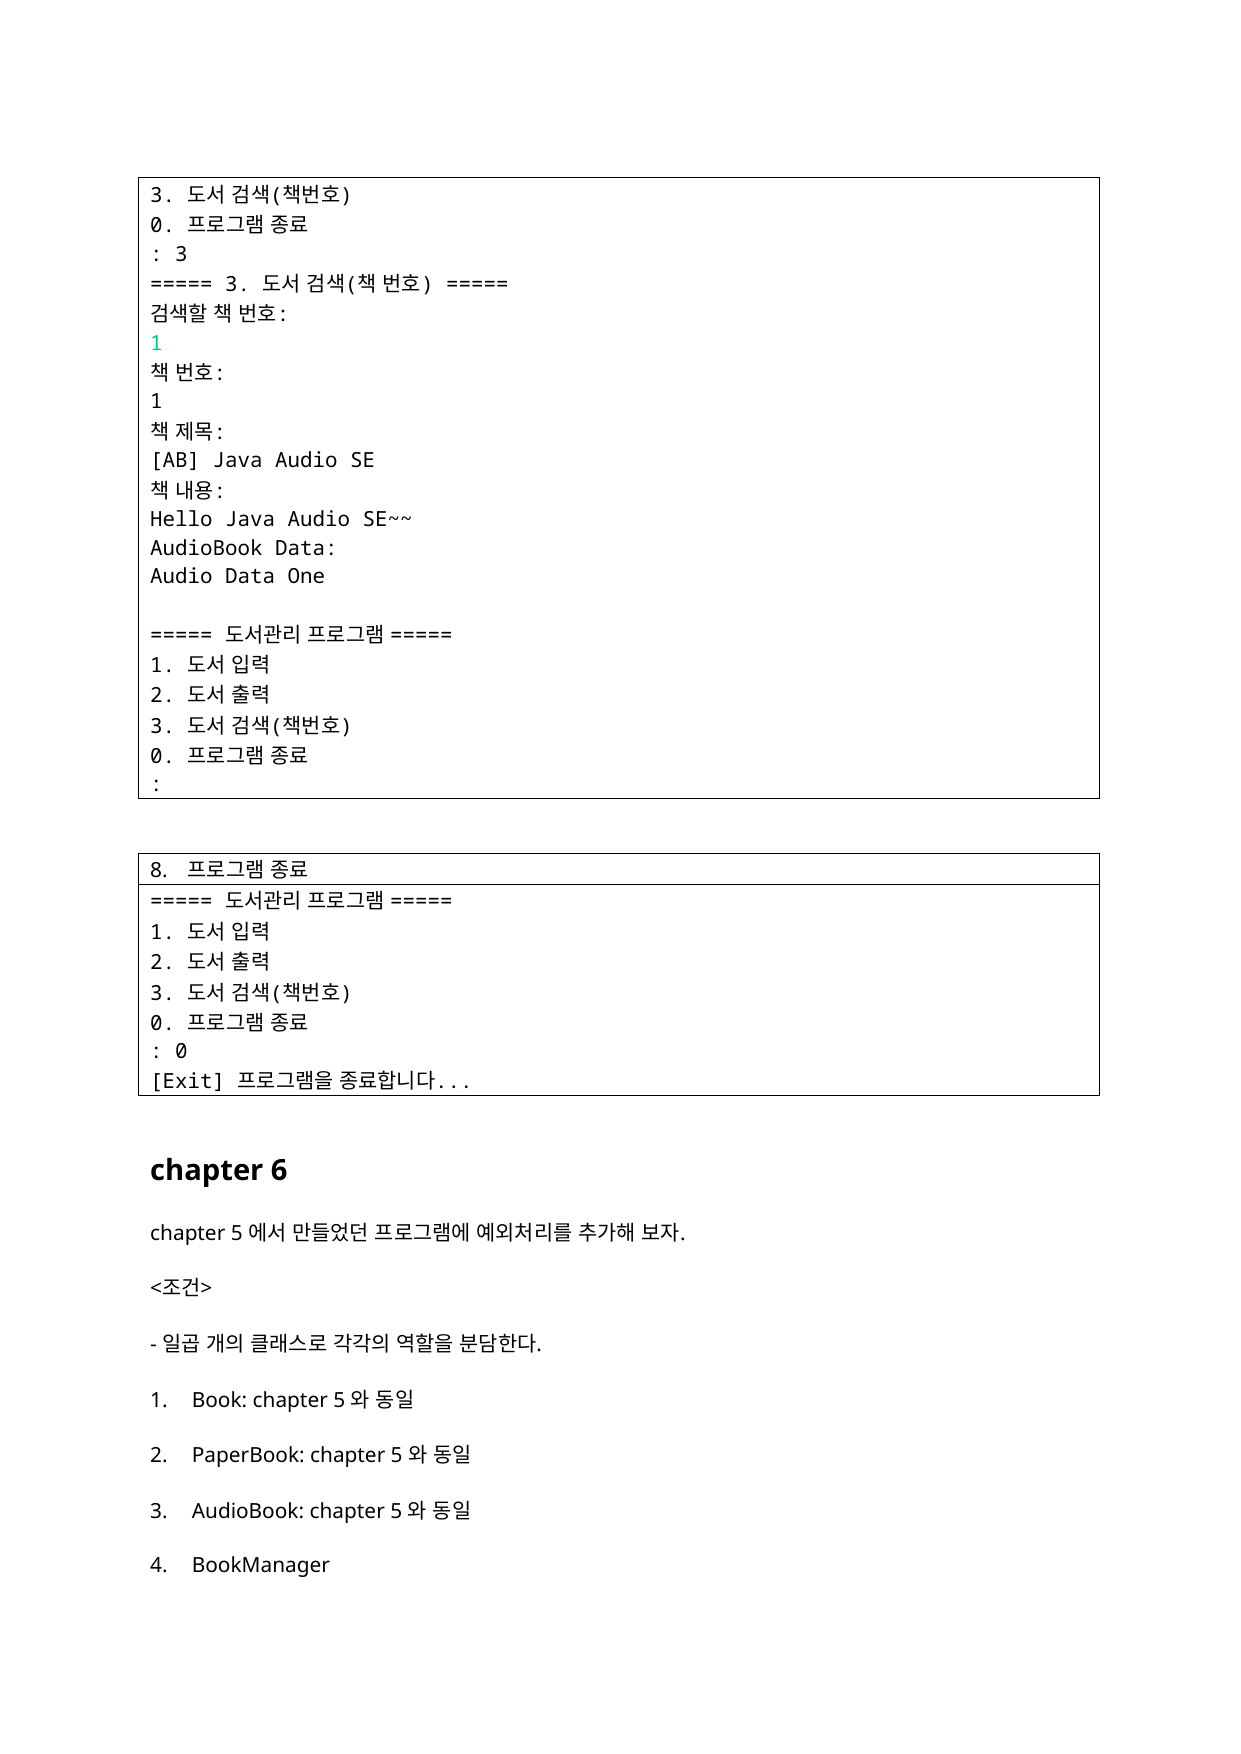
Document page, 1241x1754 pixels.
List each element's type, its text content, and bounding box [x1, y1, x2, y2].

text - 일곱 개의 클래스로 각각의 역할을 분담한다. [150, 1327, 1090, 1358]
list AudioBook: chapter 5 와 동일 [150, 1494, 1090, 1524]
text chapter 6 [150, 1149, 1090, 1189]
text <조건> [150, 1272, 1090, 1302]
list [150, 1550, 1090, 1578]
table_cell ===== 도서관리 프로그램 ===== 1. 도서 입력 2. 도서 출력 3. 도서 검색(책번호) 0. 프로그램 종료 : 0 [Exit] 프로그램을 종료합니다... [139, 885, 1099, 1095]
table_header 프로그램 종료 [139, 854, 1099, 884]
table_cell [139, 178, 1099, 798]
text chapter 5 에서 만들었던 프로그램에 예외처리를 추가해 보자. [150, 1216, 1090, 1246]
list Book: chapter 5 와 동일 [150, 1383, 1090, 1413]
list PaperBook: chapter 5 와 동일 [150, 1438, 1090, 1469]
